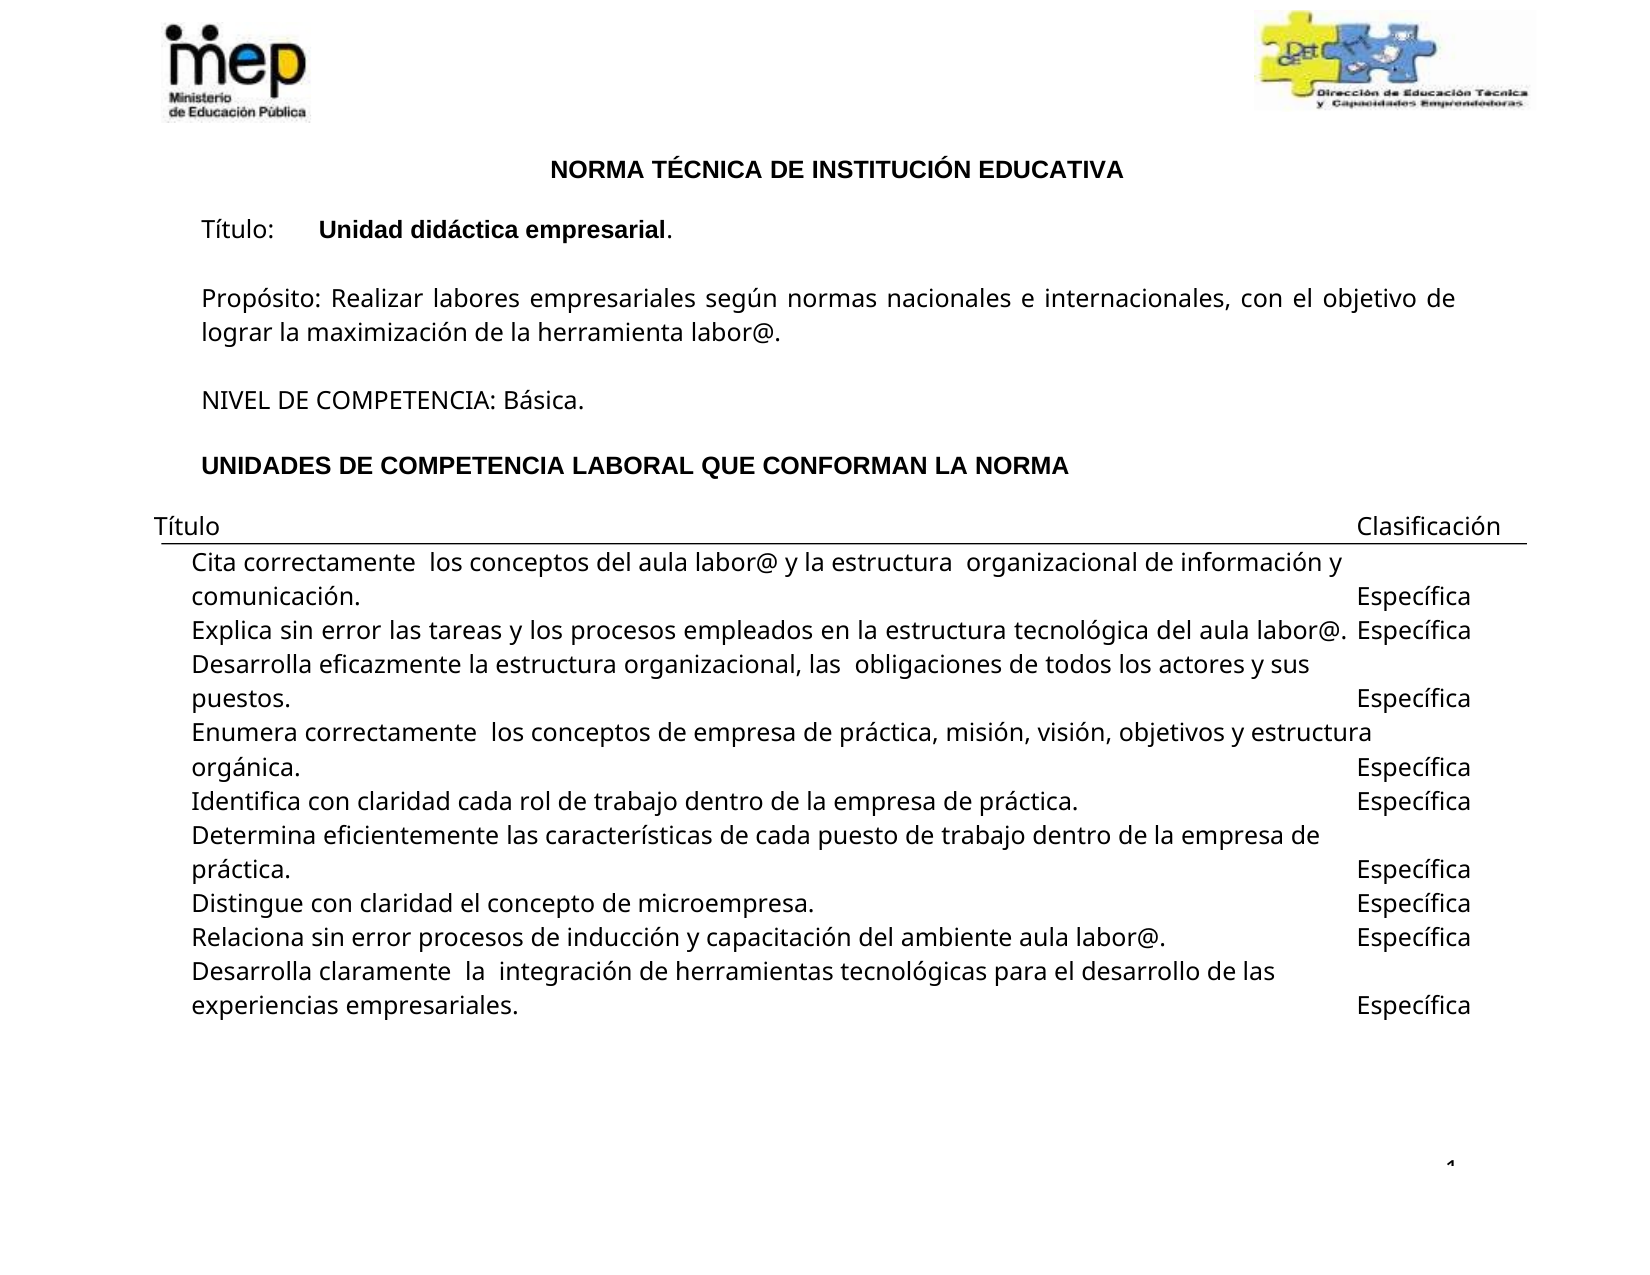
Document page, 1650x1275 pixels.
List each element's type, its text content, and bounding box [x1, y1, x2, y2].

text Propósito: Realizar labores empresariales según normas nacionales e internacionales, con el objetivo de lograr la maximización de la herramienta labor@. [201, 280, 1458, 348]
text NIVEL DE COMPETENCIA: Básica. [201, 382, 1625, 416]
text práctica. Específica [191, 851, 1625, 885]
subtitle NORMA TÉCNICA DE INSTITUCIÓN EDUCATIVA [550, 154, 1625, 183]
text Explica sin error las tareas y los procesos empleados en la estructura tecnológica del aula labor@. Específica Desarrolla eficazmente la estructura organizacional, las obligaciones de todos los actores y sus [191, 613, 1472, 681]
text comunicación. Específica [191, 579, 1625, 613]
text puestos. Específica [191, 681, 1625, 715]
text orgánica. Específica [191, 749, 1625, 783]
text experiencias empresariales. Específica [191, 988, 1625, 1022]
text Título: Unidad didáctica empresarial. [201, 212, 1625, 246]
text Cita correctamente los conceptos del aula labor@ y la estructura organizacional de información y [191, 545, 1625, 579]
text Enumera correctamente los conceptos de empresa de práctica, misión, visión, objetivos y estructura [191, 715, 1625, 749]
picture [160, 22, 312, 123]
text Identifica con claridad cada rol de trabajo dentro de la empresa de práctica. Específica Determina eficientemente las características de cada puesto de trabajo dentro de la empresa de [191, 783, 1472, 851]
text Distingue con claridad el concepto de microempresa. Específica Relaciona sin error procesos de inducción y capacitación del ambiente aula labor@. Específica Desarrolla claramente la integración de herramientas tecnológicas para el desarrollo de las [191, 885, 1472, 988]
picture [1254, 10, 1537, 112]
text Título Clasificación [154, 508, 1625, 542]
subtitle UNIDADES DE COMPETENCIA LABORAL QUE CONFORMAN LA NORMA [201, 451, 1625, 479]
